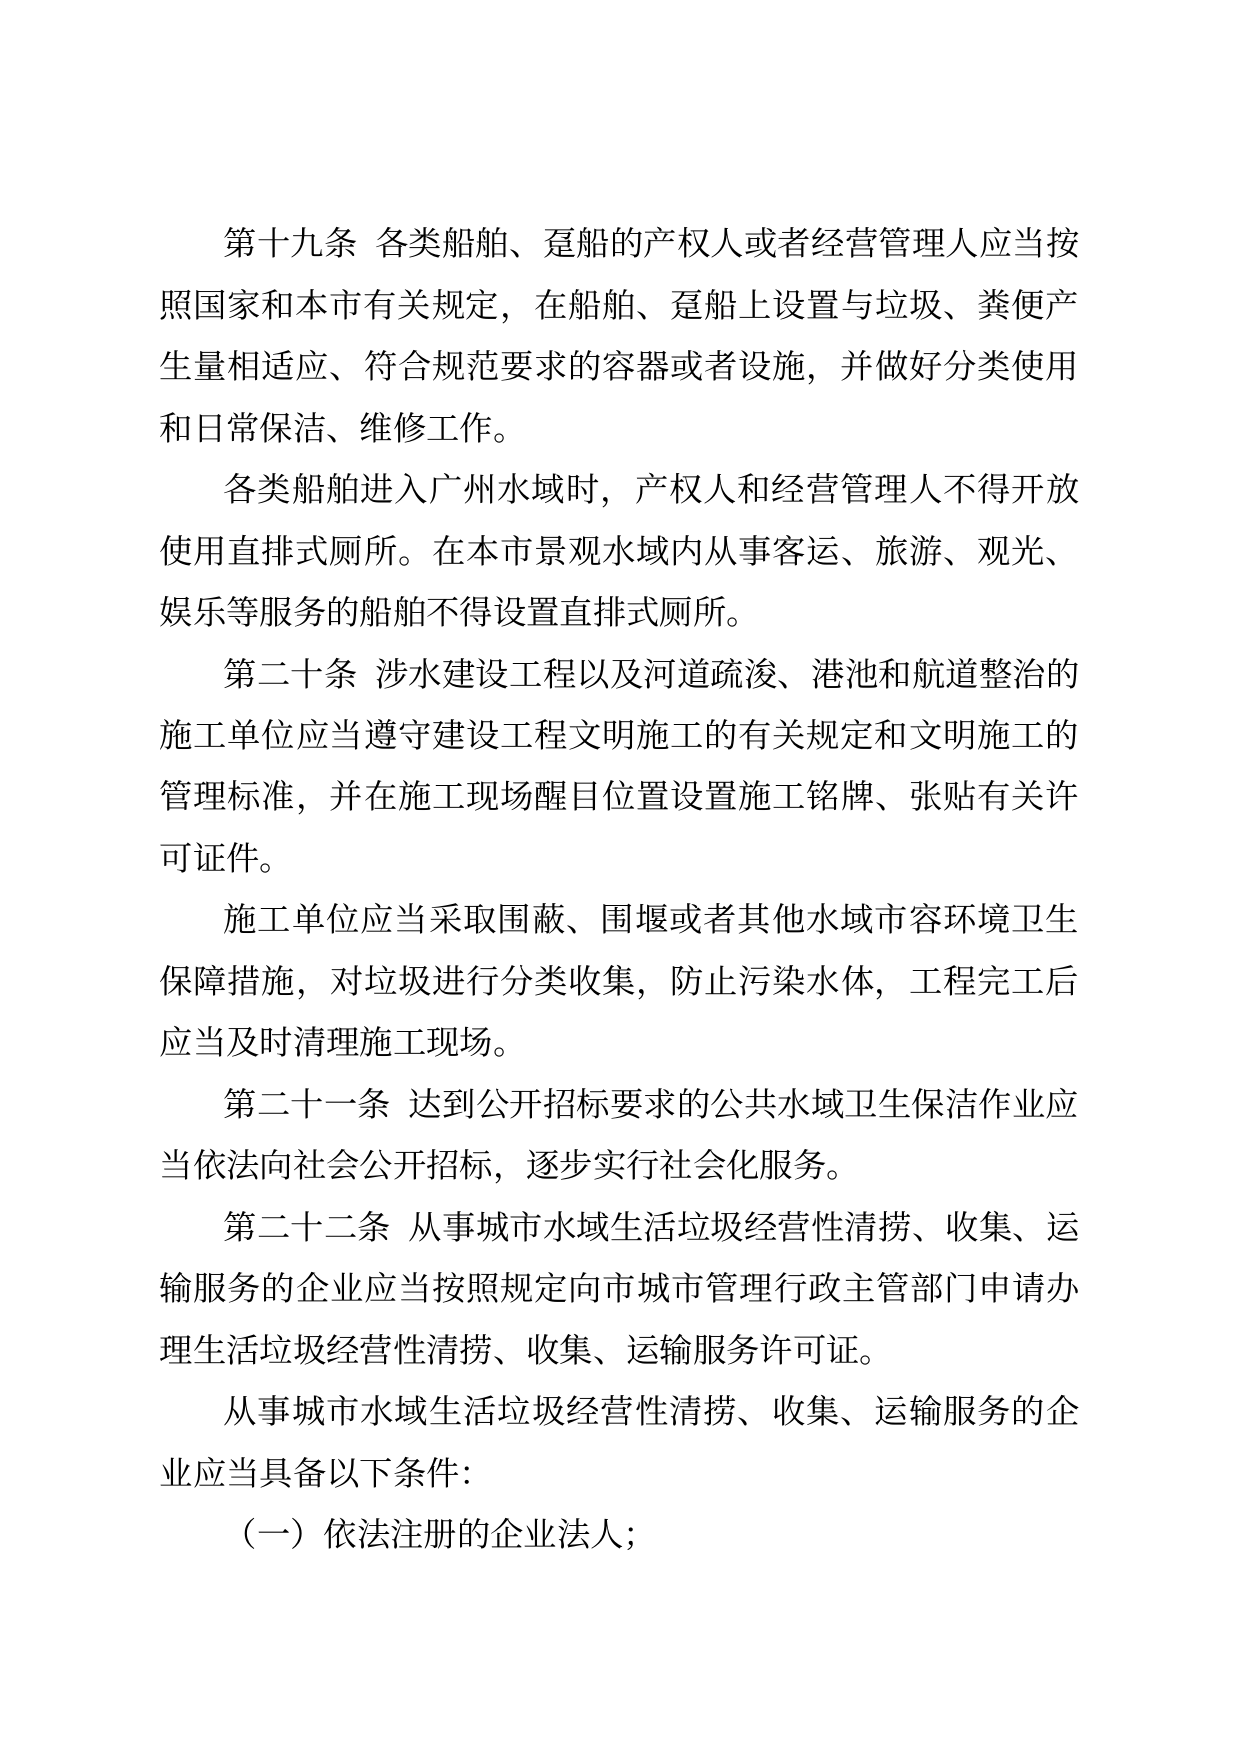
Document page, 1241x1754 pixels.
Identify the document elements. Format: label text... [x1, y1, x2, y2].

text 第二十一条 达到公开招标要求的公共水域卫生保洁作业应当依法向社会公开招标，逐步实行社会化服务。 [159, 1067, 1081, 1190]
text （一）依法注册的企业法人； [159, 1497, 1081, 1559]
text 从事城市水域生活垃圾经营性清捞、收集、运输服务的企业应当具备以下条件： [159, 1374, 1081, 1497]
text 各类船舶进入广州水域时，产权人和经营管理人不得开放、使用直排式厕所。在本市景观水域内从事客运、旅游、观光、娱乐等服务的船舶不得设置直排式厕所。 [159, 452, 1081, 637]
text 第二十二条 从事城市水域生活垃圾经营性清捞、收集、运输服务的企业应当按照规定向市城市管理行政主管部门申请办理生活垃圾经营性清捞、收集、运输服务许可证。 [159, 1190, 1081, 1374]
text 施工单位应当采取围蔽、围堰或者其他水域市容环境卫生保障措施，对垃圾进行分类收集，防止污染水体，工程完工后应当及时清理施工现场。 [159, 883, 1081, 1067]
text 第二十条 涉水建设工程以及河道疏浚、港池和航道整治的施工单位应当遵守建设工程文明施工的有关规定和文明施工的管理标准，并在施工现场醒目位置设置施工铭牌、张贴有关许可证件。 [159, 637, 1081, 883]
text 第十九条 各类船舶、趸船的产权人或者经营管理人应当按照国家和本市有关规定，在船舶、趸船上设置与垃圾、粪便产生量相适应、符合规范要求的容器或者设施，并做好分类使用和日常保洁、维修工作。 [159, 207, 1081, 452]
